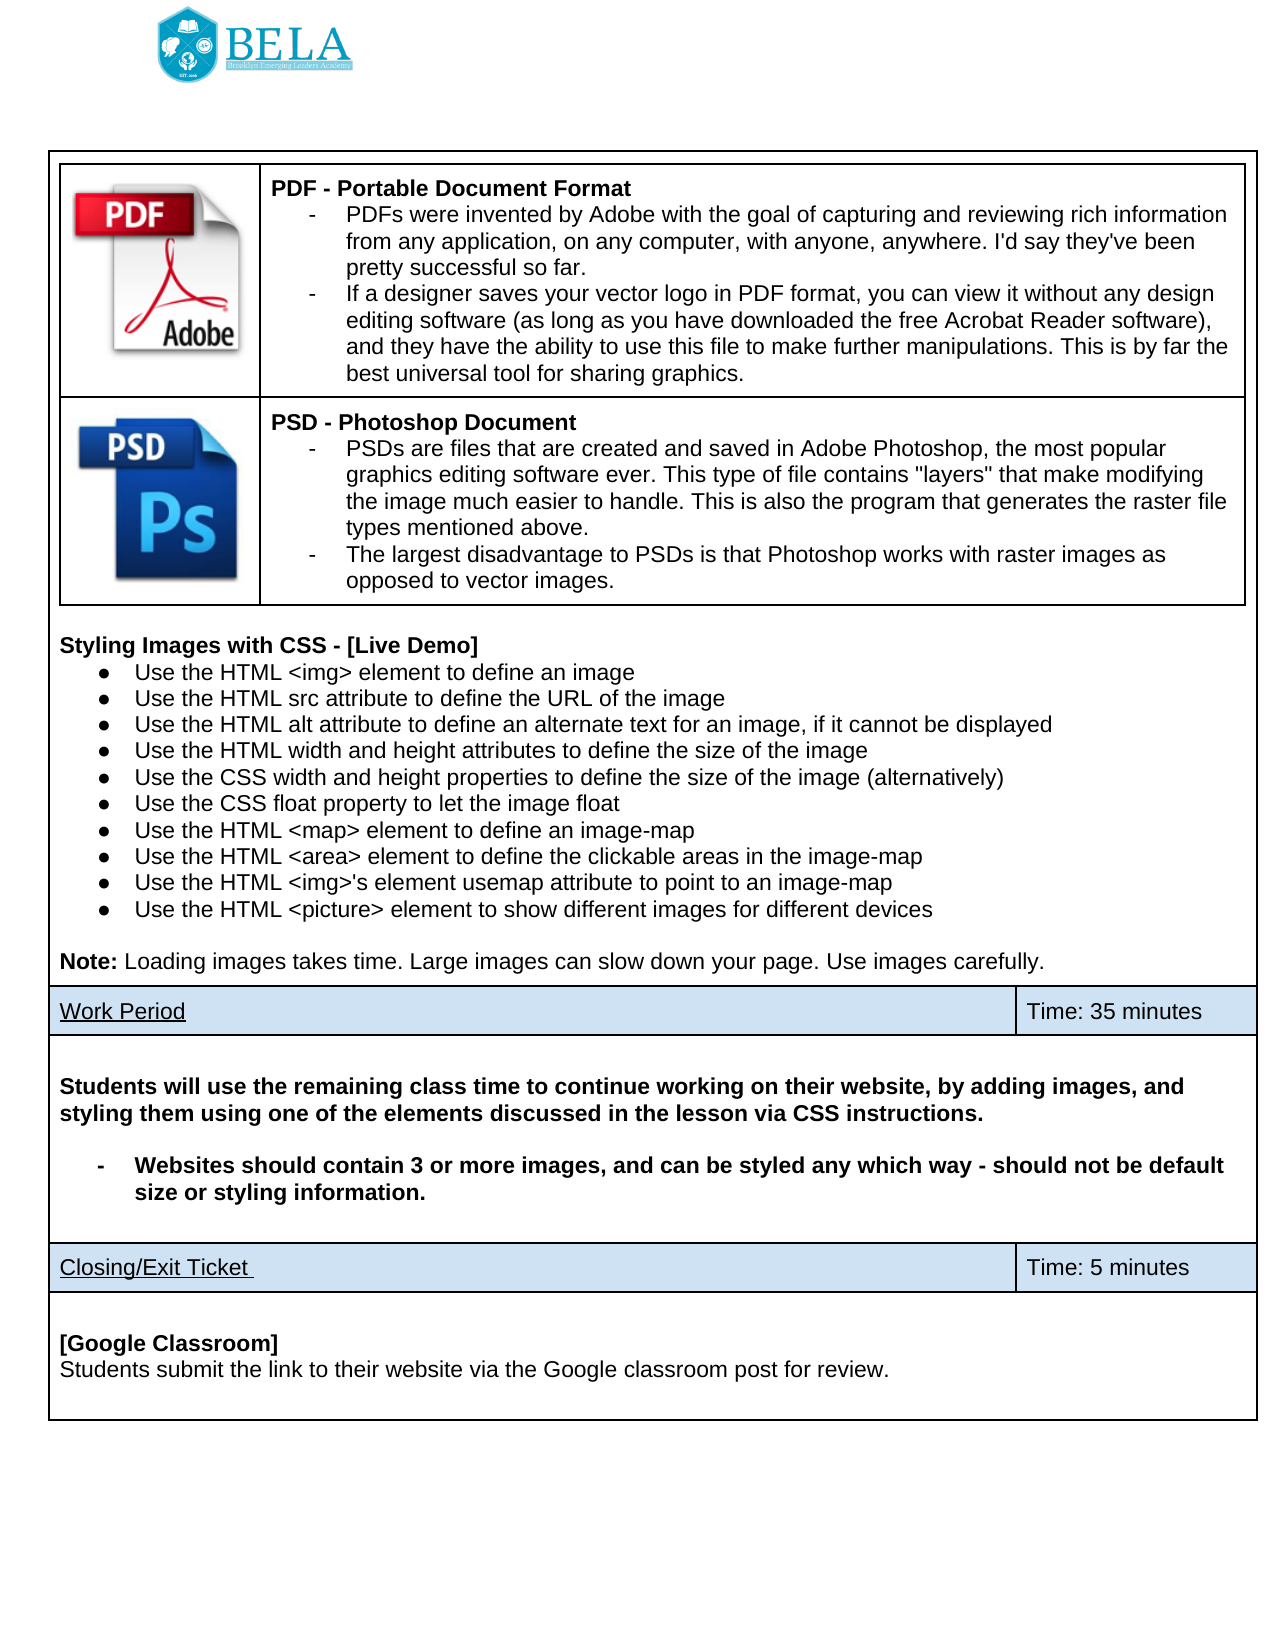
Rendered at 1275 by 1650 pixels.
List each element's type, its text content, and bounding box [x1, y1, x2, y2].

table_cell Time: 35 minutes [1017, 987, 1256, 1034]
table_cell Students will use the remaining class time to continue working on their website, by adding images, and styling them using one of the elements discussed in the lesson via CSS instructions. Websites should contain 3 or more images, and can be styled any which way - should not be default size or styling information. [50, 1036, 1256, 1242]
picture [70, 175, 249, 363]
table_cell Closing/Exit Ticket [50, 1244, 1015, 1291]
table_cell [Google Classroom] Students submit the link to their website via the Google classroom post for review. [50, 1293, 1256, 1419]
picture [70, 408, 249, 592]
table_cell Time: 5 minutes [1017, 1244, 1256, 1291]
table_cell Work Period [50, 987, 1015, 1034]
picture [150, 0, 356, 85]
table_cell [50, 152, 1256, 985]
